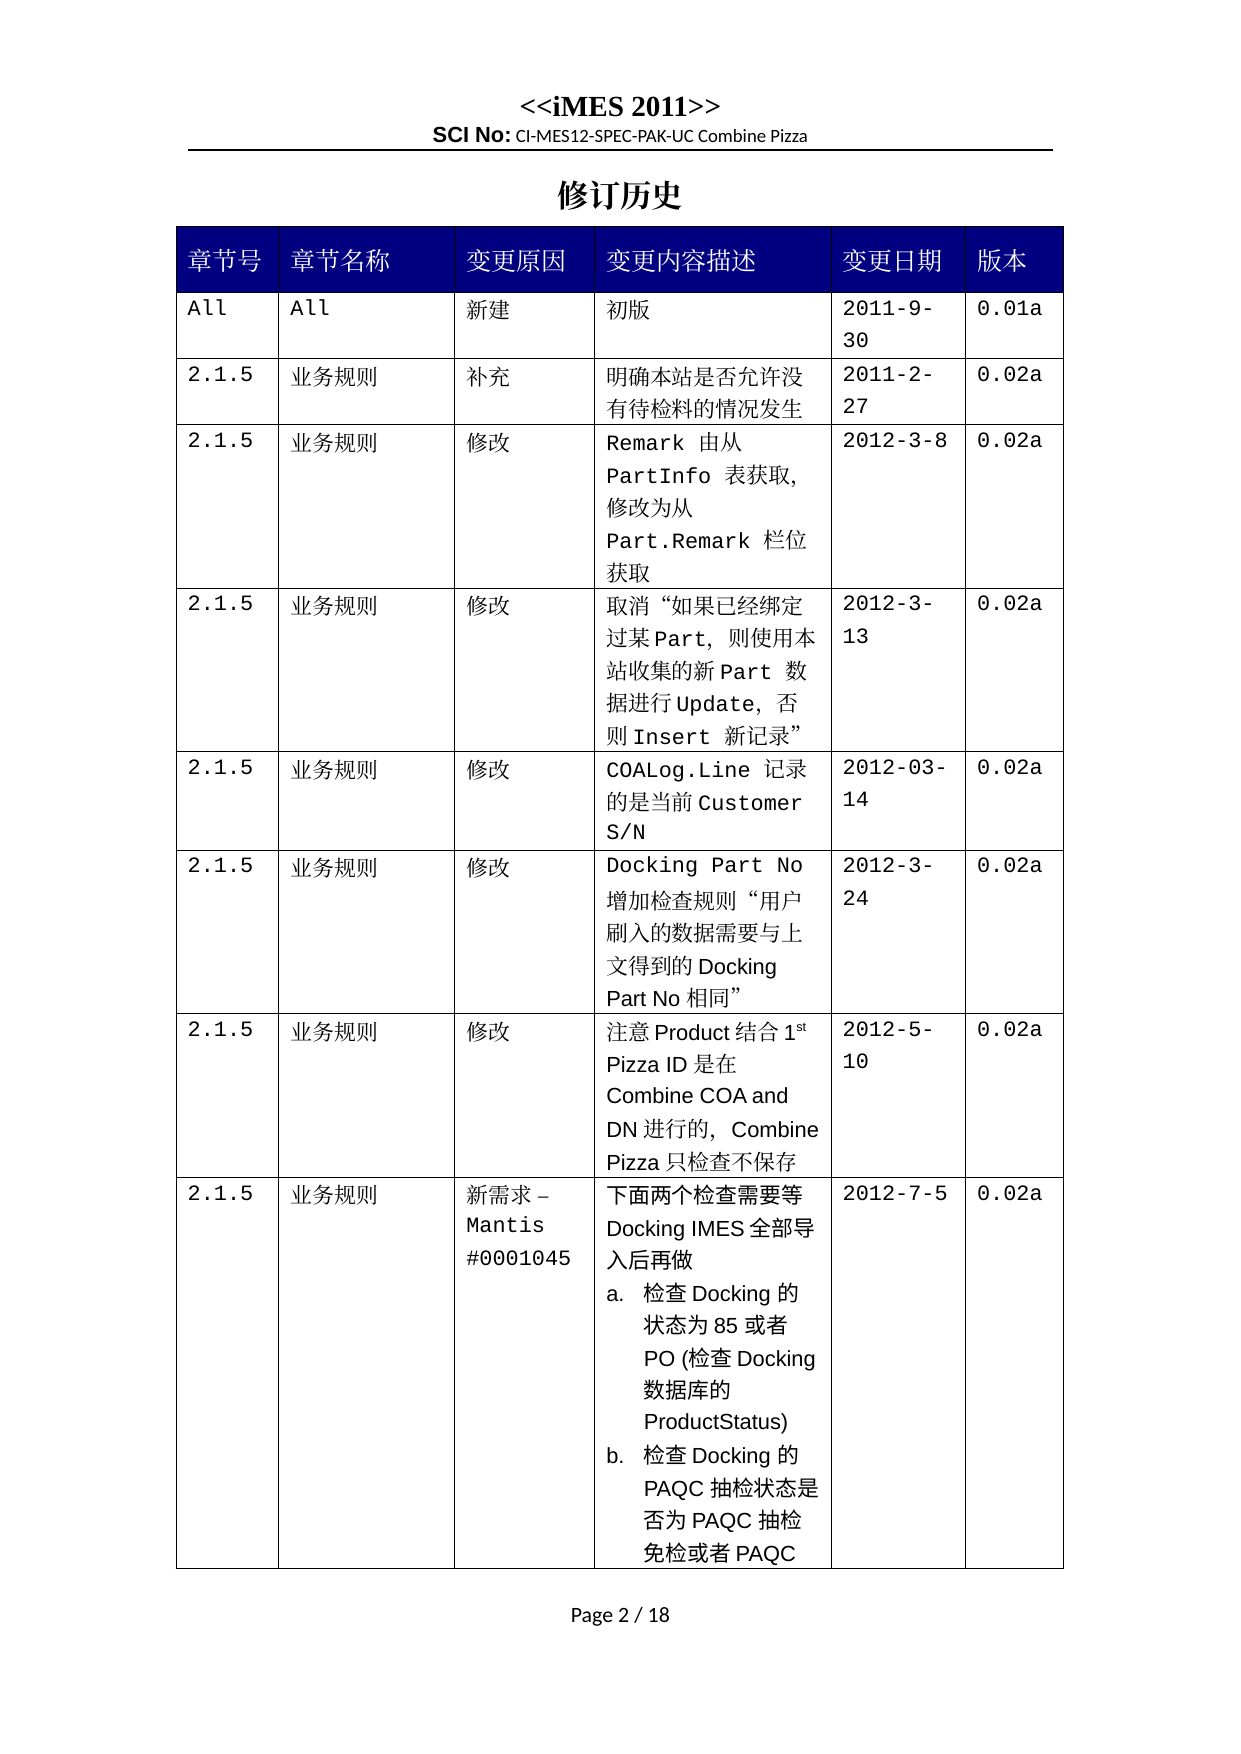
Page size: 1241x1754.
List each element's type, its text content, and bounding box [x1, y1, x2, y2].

table_cell Remark 由从PartInfo 表获取，修改为从Part.Remark 栏位获取 [595, 425, 831, 588]
table_header 变更日期 [832, 227, 965, 292]
table_cell 修改 [455, 425, 594, 588]
table_cell 0.02a [966, 359, 1063, 424]
table_cell 修改 [455, 589, 594, 751]
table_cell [595, 1178, 831, 1568]
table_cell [455, 1178, 594, 1568]
table_cell 2.1.5 [177, 589, 278, 751]
table_cell 2.1.5 [177, 851, 278, 1013]
table_cell 2012-3-8 [832, 425, 965, 588]
table_cell 修改 [455, 1014, 594, 1177]
table_header 变更原因 [455, 227, 594, 292]
table_cell 业务规则 [279, 425, 454, 588]
table_cell 业务规则 [279, 1014, 454, 1177]
table_cell 2.1.5 [177, 1014, 278, 1177]
table_cell 0.02a [966, 752, 1063, 850]
table_cell 业务规则 [279, 1178, 454, 1568]
table_cell 2012-5-10 [832, 1014, 965, 1177]
table_cell 2012-3-13 [832, 589, 965, 751]
table_cell 取消“如果已经绑定过某Part，则使用本站收集的新Part 数据进行Update，否则Insert 新记录” [595, 589, 831, 751]
table_cell 2012-03-14 [832, 752, 965, 850]
table_cell All [177, 293, 278, 358]
table_cell 注意Product 结合1st Pizza ID 是在Combine COA and DN 进行的，Combine Pizza 只检查不保存 [595, 1014, 831, 1177]
table_cell 业务规则 [279, 589, 454, 751]
table_cell 0.02a [966, 425, 1063, 588]
table_cell 2.1.5 [177, 1178, 278, 1568]
table_header 章节号 [177, 227, 278, 292]
table_cell 0.02a [966, 851, 1063, 1013]
table_header 章节名称 [279, 227, 454, 292]
table_cell 2.1.5 [177, 425, 278, 588]
table_cell 初版 [595, 293, 831, 358]
table_cell 业务规则 [279, 752, 454, 850]
table_cell 2.1.5 [177, 359, 278, 424]
table_cell 业务规则 [279, 359, 454, 424]
table_cell COALog.Line 记录的是当前Customer S/N [595, 752, 831, 850]
table_cell 明确本站是否允许没有待检料的情况发生 [595, 359, 831, 424]
table_cell 0.02a [966, 1014, 1063, 1177]
table_cell 补充 [455, 359, 594, 424]
table_cell 0.02a [966, 1178, 1063, 1568]
text 修订历史 [187, 161, 1053, 226]
table_cell Docking Part No 增加检查规则“用户刷入的数据需要与上文得到的Docking Part No 相同” [595, 851, 831, 1013]
table_cell All [279, 293, 454, 358]
table_cell 修改 [455, 752, 594, 850]
table_cell 2011-9-30 [832, 293, 965, 358]
table_cell 2.1.5 [177, 752, 278, 850]
table_cell 业务规则 [279, 851, 454, 1013]
table_cell 2012-7-5 [832, 1178, 965, 1568]
table_cell 2011-2-27 [832, 359, 965, 424]
table_header 变更内容描述 [595, 227, 831, 292]
table_cell 修改 [455, 851, 594, 1013]
table_cell 新建 [455, 293, 594, 358]
table_cell 0.02a [966, 589, 1063, 751]
table_header 版本 [966, 227, 1063, 292]
table_cell 0.01a [966, 293, 1063, 358]
table_cell 2012-3-24 [832, 851, 965, 1013]
